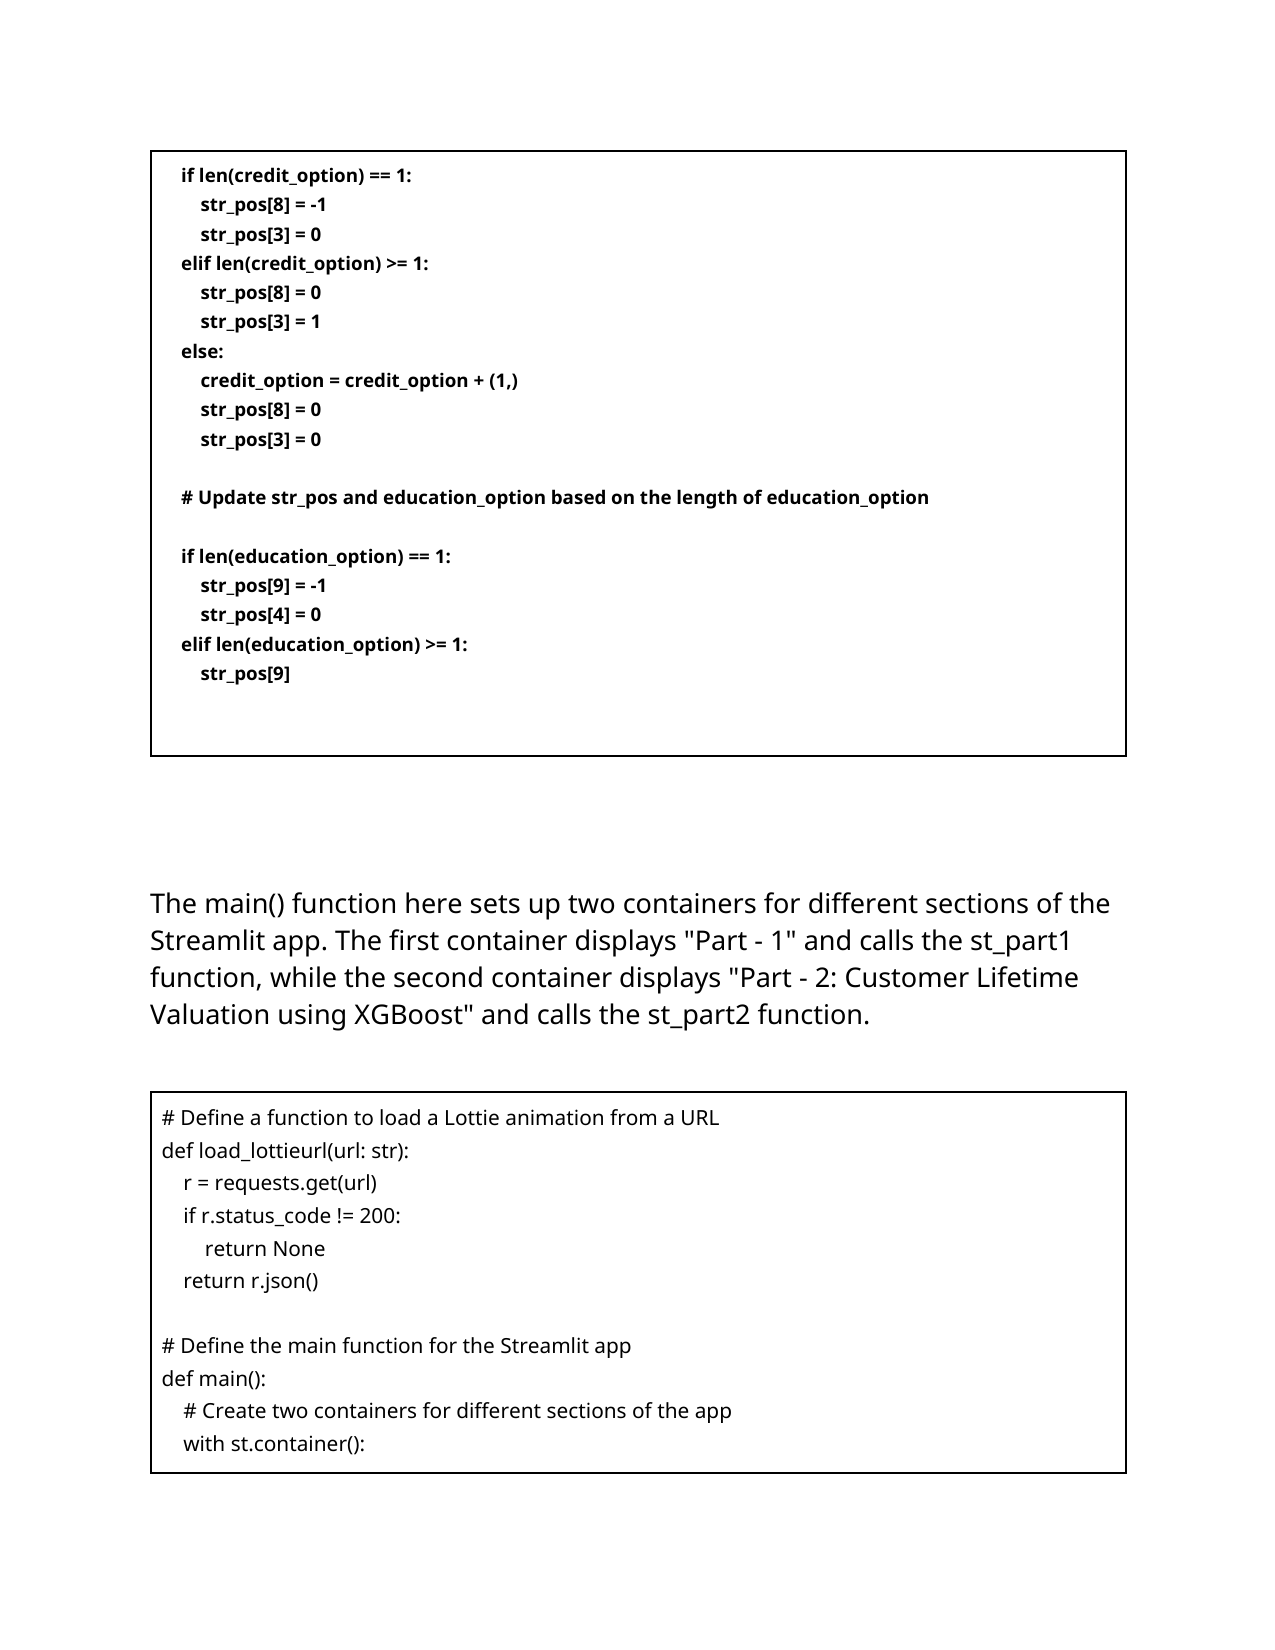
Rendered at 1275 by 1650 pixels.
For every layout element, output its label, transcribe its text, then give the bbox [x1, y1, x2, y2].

text The main() function here sets up two containers for different sections of the Streamlit app. The first container displays "Part - 1" and calls the st_part1 function, while the second container displays "Part - 2: Customer Lifetime Valuation using XGBoost" and calls the st_part2 function. [150, 885, 1125, 1032]
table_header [152, 1093, 1125, 1472]
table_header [152, 152, 1125, 755]
